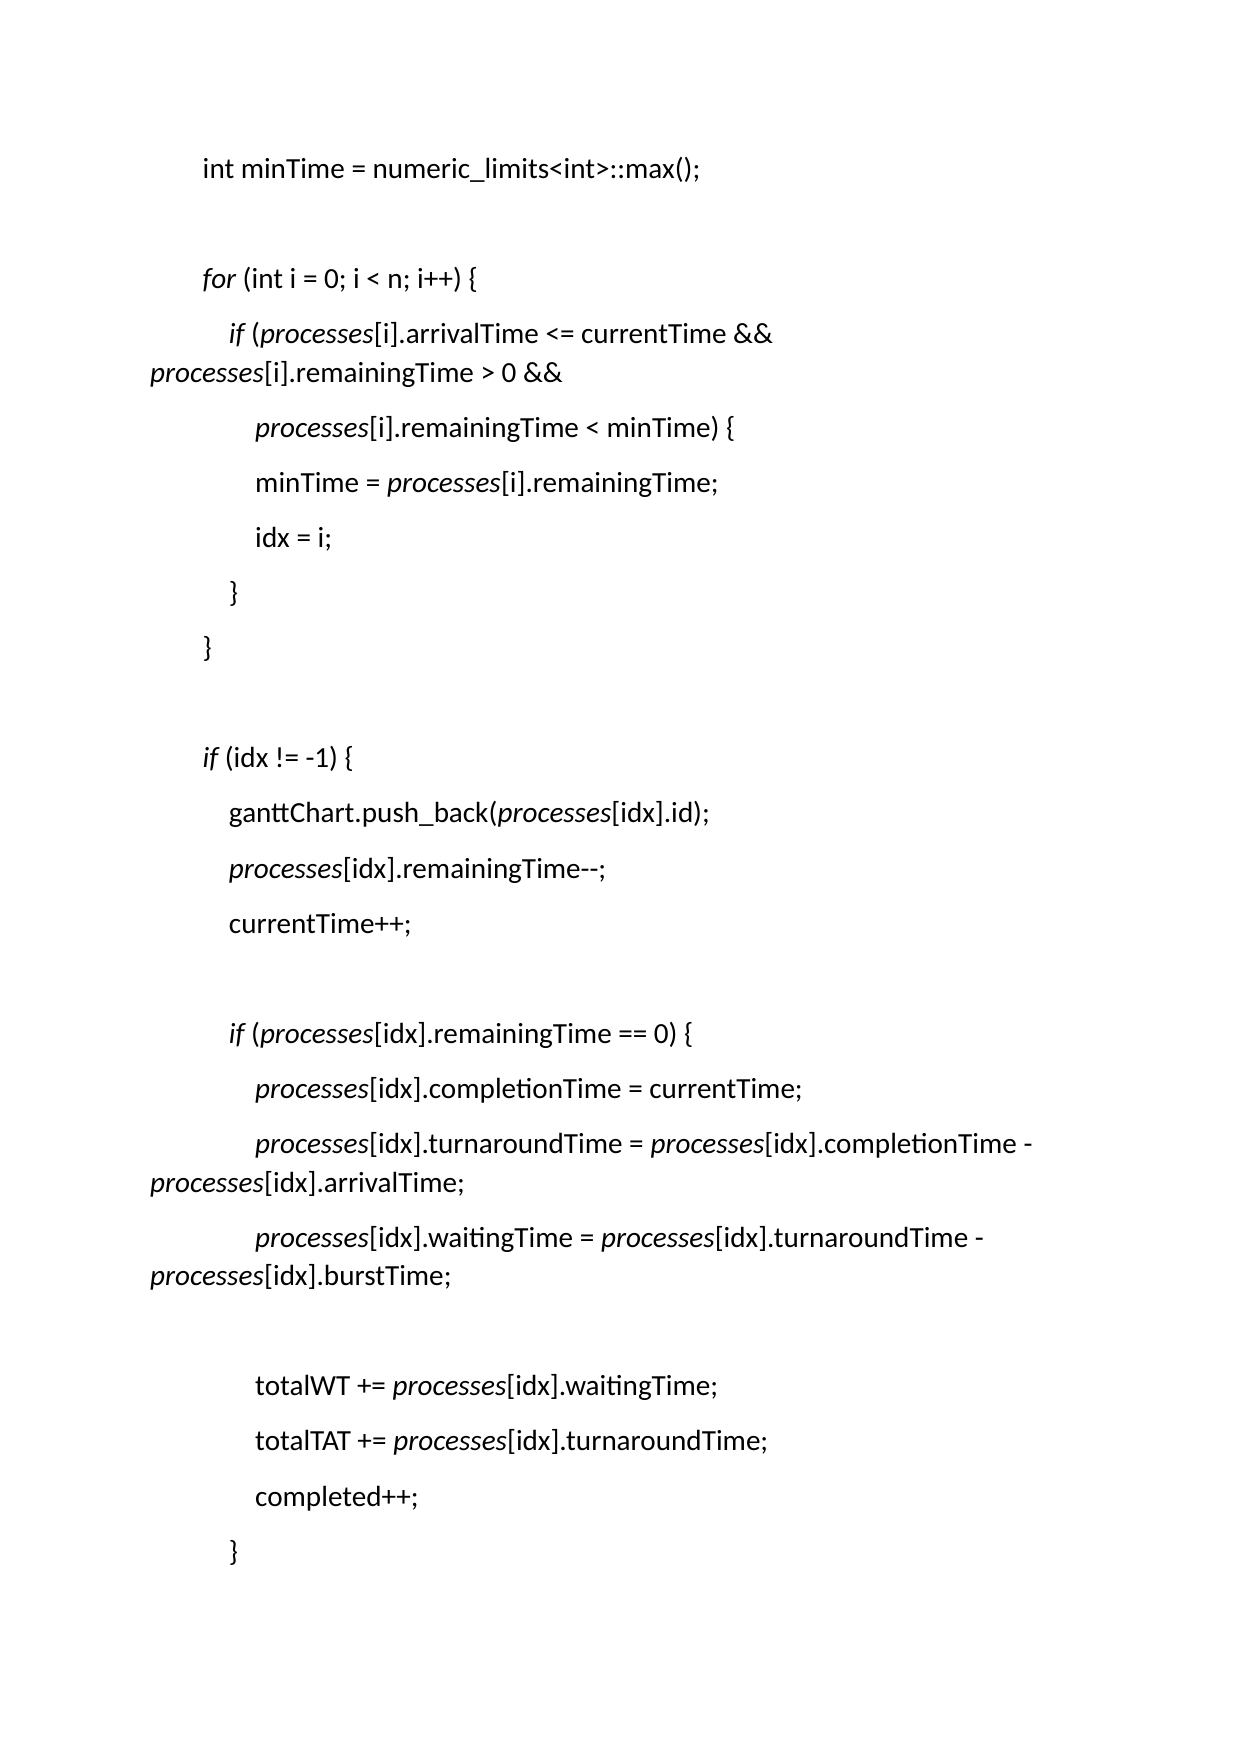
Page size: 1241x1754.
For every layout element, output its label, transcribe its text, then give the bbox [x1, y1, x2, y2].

text completed++; [150, 1478, 1090, 1513]
text for (int i = 0; i < n; i++) { [150, 260, 1090, 296]
text totalTAT += processes[idx].turnaroundTime; [150, 1422, 1090, 1458]
text processes[idx].waitingTime = processes[idx].turnaroundTime - processes[idx].burstTime; [150, 1219, 1090, 1293]
text currentTime++; [150, 905, 1090, 940]
text if (processes[i].arrivalTime <= currentTime && processes[i].remainingTime > 0 && [150, 315, 1090, 389]
text int minTime = numeric_limits<int>::max(); [150, 150, 1090, 186]
text } [150, 629, 1090, 665]
text if (idx != -1) { [150, 739, 1090, 775]
text processes[idx].turnaroundTime = processes[idx].completionTime - processes[idx].arrivalTime; [150, 1125, 1090, 1199]
text if (processes[idx].remainingTime == 0) { [150, 1015, 1090, 1051]
text processes[idx].completionTime = currentTime; [150, 1070, 1090, 1106]
text ganttChart.push_back(processes[idx].id); [150, 794, 1090, 830]
text minTime = processes[i].remainingTime; [150, 464, 1090, 499]
text } [150, 574, 1090, 610]
text } [150, 1533, 1090, 1568]
text processes[idx].remainingTime--; [150, 850, 1090, 885]
text idx = i; [150, 519, 1090, 555]
text totalWT += processes[idx].waitingTime; [150, 1367, 1090, 1403]
text processes[i].remainingTime < minTime) { [150, 409, 1090, 444]
